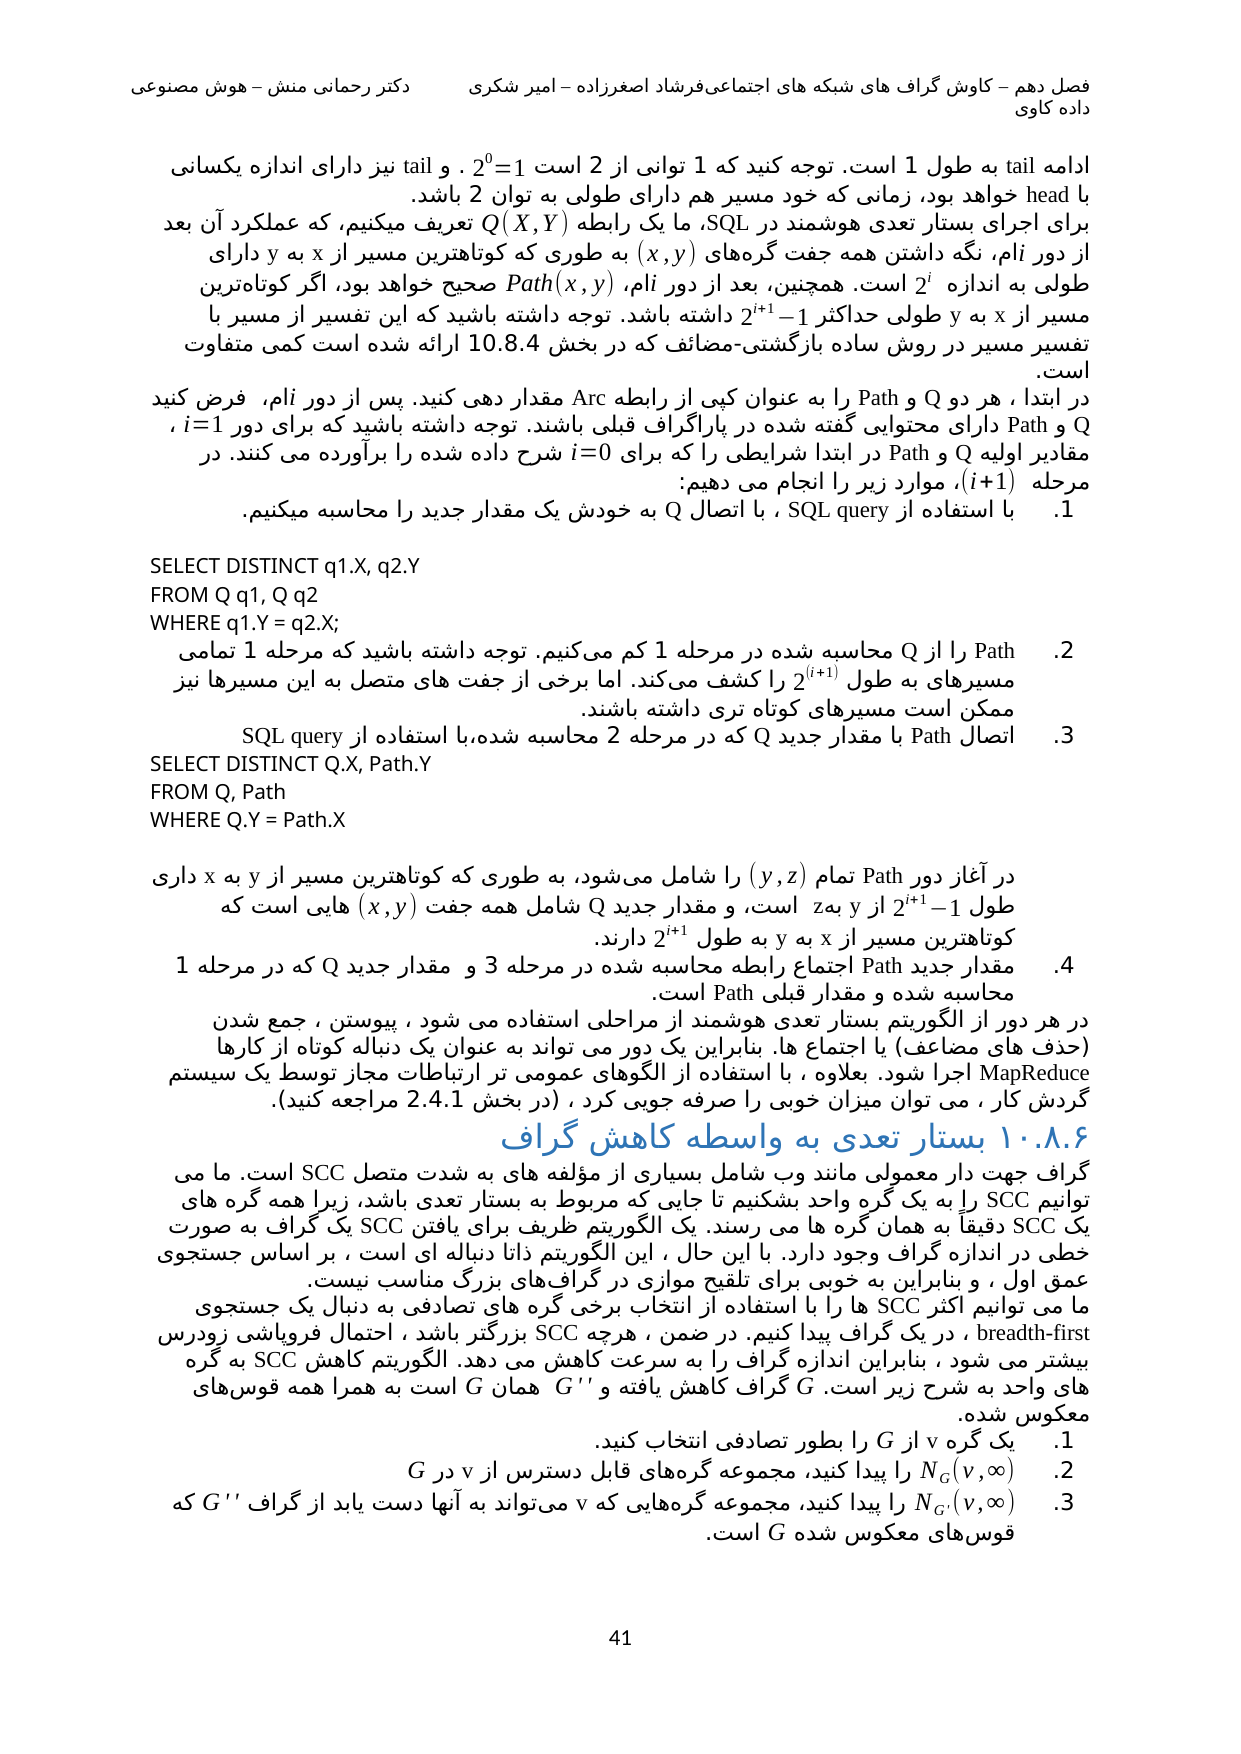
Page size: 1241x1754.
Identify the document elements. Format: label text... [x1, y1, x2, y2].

text گراف جهت دار معمولی مانند وب شامل بسیاری از مؤلفه های به شدت متصل SCC است. ما می توانیم SCC را به یک گره واحد بشکنیم تا جایی که مربوط به بستار تعدی باشد، زیرا همه گره های یک SCC دقیقاً به همان گره ها می رسند. یک الگوریتم ظریف برای یافتن SCC یک گراف به صورت خطی در اندازه گراف وجود دارد. با این حال ، این الگوریتم ذاتا دنباله ای است ، بر اساس جستجوی عمق اول ، و بنابراین به خوبی برای تلقیح موازی در گراف‌های بزرگ مناسب نیست. [150, 1159, 1090, 1293]
list مقدار جدید Path اجتماع رابطه محاسبه شده در مرحله 3 و مقدار جدید Q که در مرحله 1 محاسبه شده و مقدار قبلی Path‌ است. [150, 953, 1053, 1006]
text در ابتدا ، هر دو Q و Path را به عنوان کپی از رابطه Arc مقدار دهی کنید. پس از دور ام، فرض کنید Q و Path دارای محتوایی گفته شده در پاراگراف قبلی باشند. توجه داشته باشید که برای دور ، مقادیر اولیه Q و Path در ابتدا شرایطی را که برای شرح داده شده را برآورده می کنند. در مرحله ، موارد زیر را انجام می دهیم: [150, 383, 1090, 496]
text در آغاز دور Path تمام را شامل می‌شود، به طوری که کوتاهترین مسیر از y به x داری طول از y بهz است، و مقدار جدید Q شامل همه جفت هایی است که کوتاهترین مسیر از x به y به طول دارند. [150, 860, 1015, 953]
text SELECT DISTINCT q1.X, q2.Y [150, 552, 1090, 580]
text ۱۰.۸.۶ بستار تعدی به واسطه کاهش گراف [150, 1117, 1090, 1156]
list با استفاده از SQL query ، با اتصال Q به خودش یک مقدار جدید را محاسبه میکنیم. [150, 496, 1053, 523]
text WHERE Q.Y = Path.X [150, 806, 1090, 834]
text SELECT DISTINCT Q.X, Path.Y [150, 749, 1090, 777]
text FROM Q q1, Q q2 [150, 580, 1090, 608]
text برای اجرای بستار تعدی هوشمند در SQL، ما یک رابطه تعریف میکنیم، که عملکرد آن بعد از دور ام، نگه داشتن همه جفت گره‌های به طوری که کوتاهترین مسیر از x به y‌ دارای طولی به اندازه است. همچنین، بعد از دور ام، صحیح خواهد بود، اگر کوتاه‌ترین مسیر از x به y طولی حداکثر داشته باشد. توجه داشته باشید که این تفسیر از مسیر با تفسیر مسیر در روش ساده بازگشتی-مضائف که در بخش 10.8.4 ارائه شده است کمی متفاوت است. [150, 208, 1090, 383]
list را پیدا کنید، مجموعه‌ گره‌هایی که v می‌تواند به آنها دست یابد از گراف که قوس‌های معکوس شده است. [150, 1487, 1053, 1546]
text FROM Q, Path [150, 777, 1090, 806]
list Path را از Q محاسبه شده در مرحله 1 کم می‌کنیم. توجه داشته باشید که مرحله 1 تمامی مسیر‌های به طول را کشف می‌کند. اما برخی از جفت های متصل به این مسیرها نیز ممکن است مسیرهای کوتاه تری داشته باشند. [150, 637, 1053, 722]
list یک گره v از را بطور تصادفی انتخاب کنید. [150, 1427, 1053, 1455]
list اتصال Path با مقدار جدید Q که در مرحله 2 محاسبه شده،‌با استفاده از SQL query [150, 722, 1053, 749]
text در هر دور از الگوریتم بستار تعدی هوشمند از مراحلی استفاده می شود ، پیوستن ، جمع شدن (حذف های مضاعف) یا اجتماع ها. بنابراین یک دور می تواند به عنوان یک دنباله کوتاه از کار‌ها MapReduce اجرا شود. بعلاوه ، با استفاده از الگوهای عمومی تر ارتباطات مجاز توسط یک سیستم گردش کار ، می توان میزان خوبی را صرفه جویی کرد ، (در بخش 2.4.1 مراجعه کنید). [150, 1006, 1090, 1113]
text WHERE q1.Y = q2.X; [150, 608, 1090, 637]
list را پیدا کنید، مجموعه گره‌های قابل دسترس از v در [150, 1455, 1053, 1487]
text ما می توانیم اکثر SCC ها را با استفاده از انتخاب برخی گره های تصادفی به دنبال یک جستجوی breadth-first ، در یک گراف پیدا کنیم. در ضمن ، هرچه SCC بزرگتر باشد ، احتمال فروپاشی زودرس بیشتر می شود ، بنابراین اندازه گراف را به سرعت کاهش می دهد. الگوریتم کاهش SCC به گره های واحد به شرح زیر است. گراف کاهش یافته و همان است به همرا همه قوس‌های معکوس‌ شده. [150, 1293, 1090, 1427]
